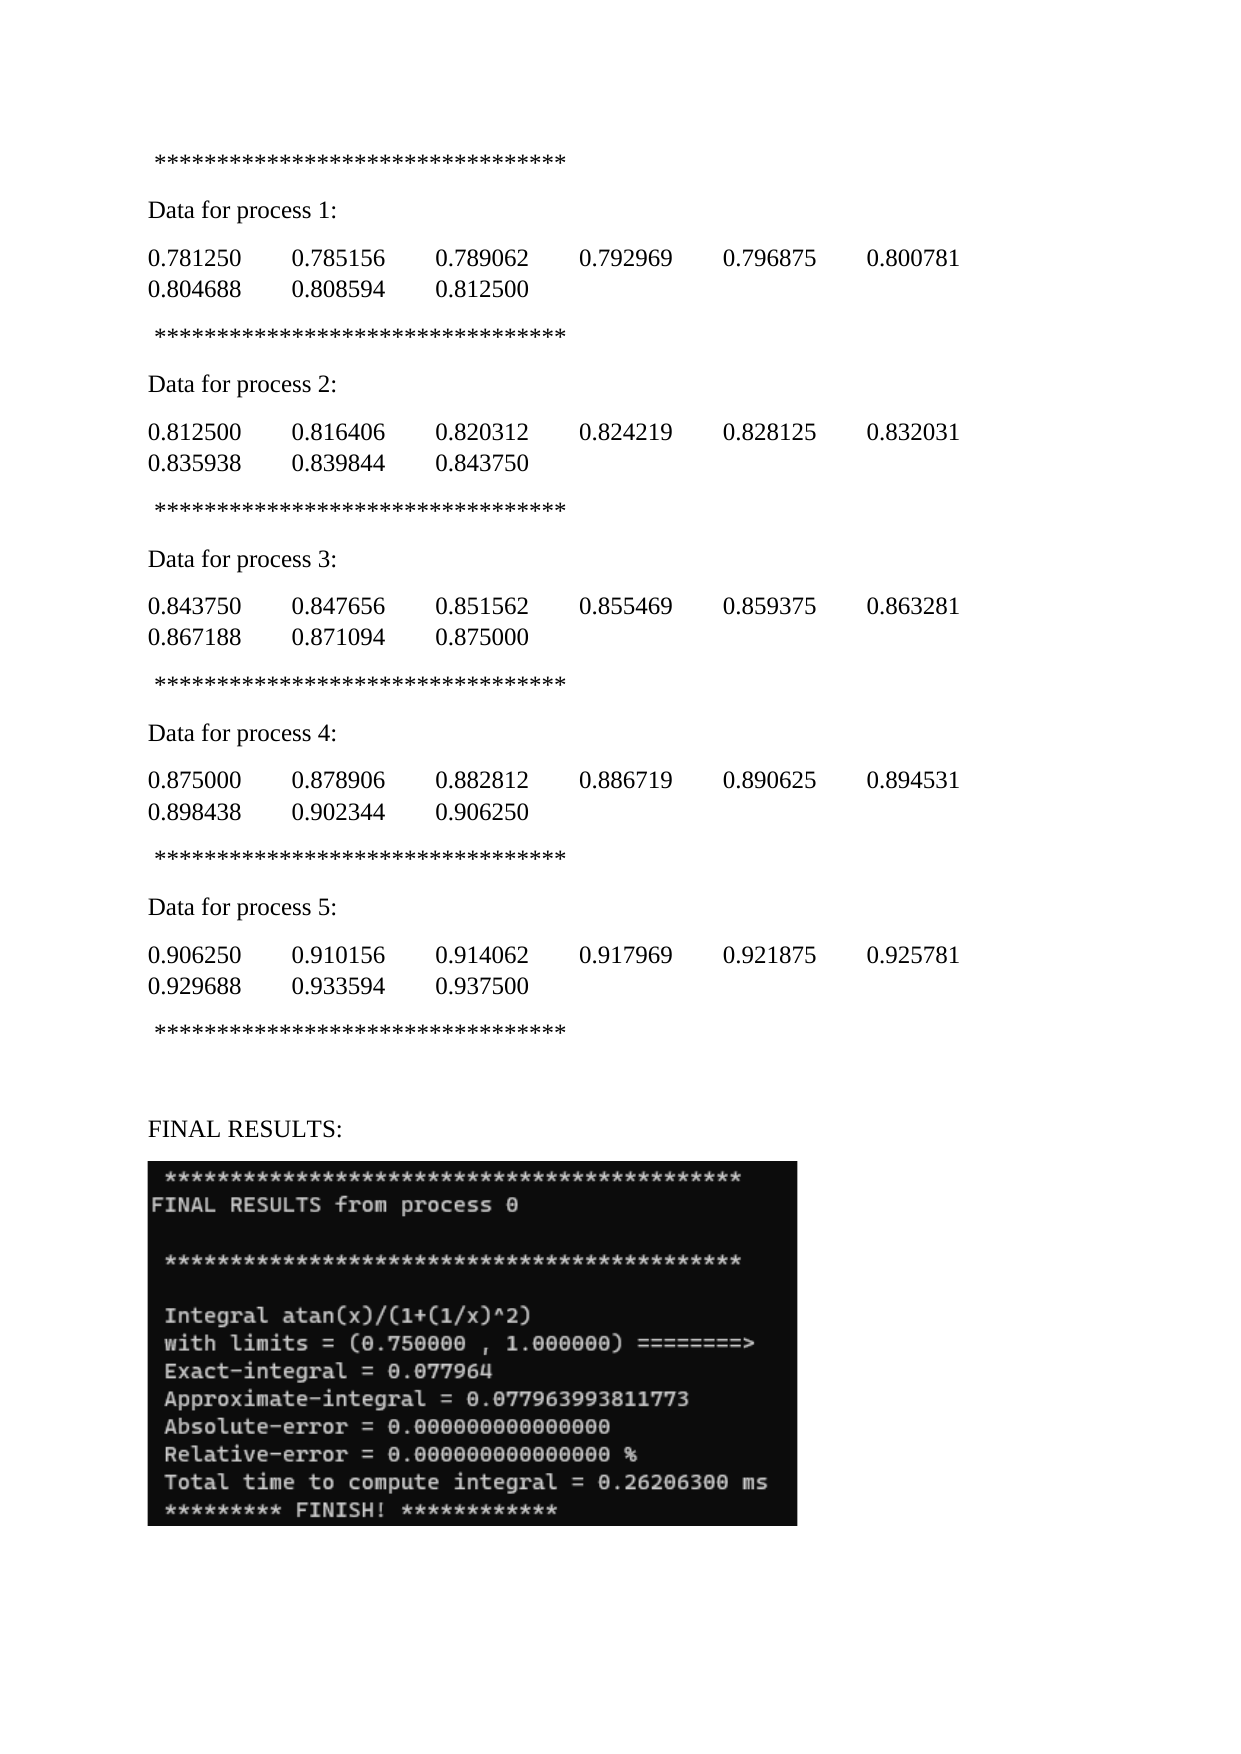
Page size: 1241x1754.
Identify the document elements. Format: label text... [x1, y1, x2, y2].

text Data for process 5: [148, 892, 1092, 921]
text 0.906250 0.910156 0.914062 0.917969 0.921875 0.925781 0.929688 0.933594 0.937500 [148, 940, 1092, 999]
text ********************************* [148, 148, 1092, 176]
text ********************************* [148, 1018, 1092, 1047]
text 0.875000 0.878906 0.882812 0.886719 0.890625 0.894531 0.898438 0.902344 0.906250 [148, 766, 1092, 825]
text FINAL RESULTS: [148, 1114, 1092, 1143]
text Data for process 1: [148, 195, 1092, 224]
text ********************************* [148, 496, 1092, 525]
picture [147, 1161, 798, 1526]
text ********************************* [148, 322, 1092, 351]
text Data for process 4: [148, 718, 1092, 747]
text 0.812500 0.816406 0.820312 0.824219 0.828125 0.832031 0.835938 0.839844 0.843750 [148, 417, 1092, 477]
text Data for process 3: [148, 544, 1092, 572]
text 0.781250 0.785156 0.789062 0.792969 0.796875 0.800781 0.804688 0.808594 0.812500 [148, 243, 1092, 303]
text Data for process 2: [148, 369, 1092, 398]
text ********************************* [148, 844, 1092, 873]
text 0.843750 0.847656 0.851562 0.855469 0.859375 0.863281 0.867188 0.871094 0.875000 [148, 591, 1092, 651]
text ********************************* [148, 670, 1092, 699]
